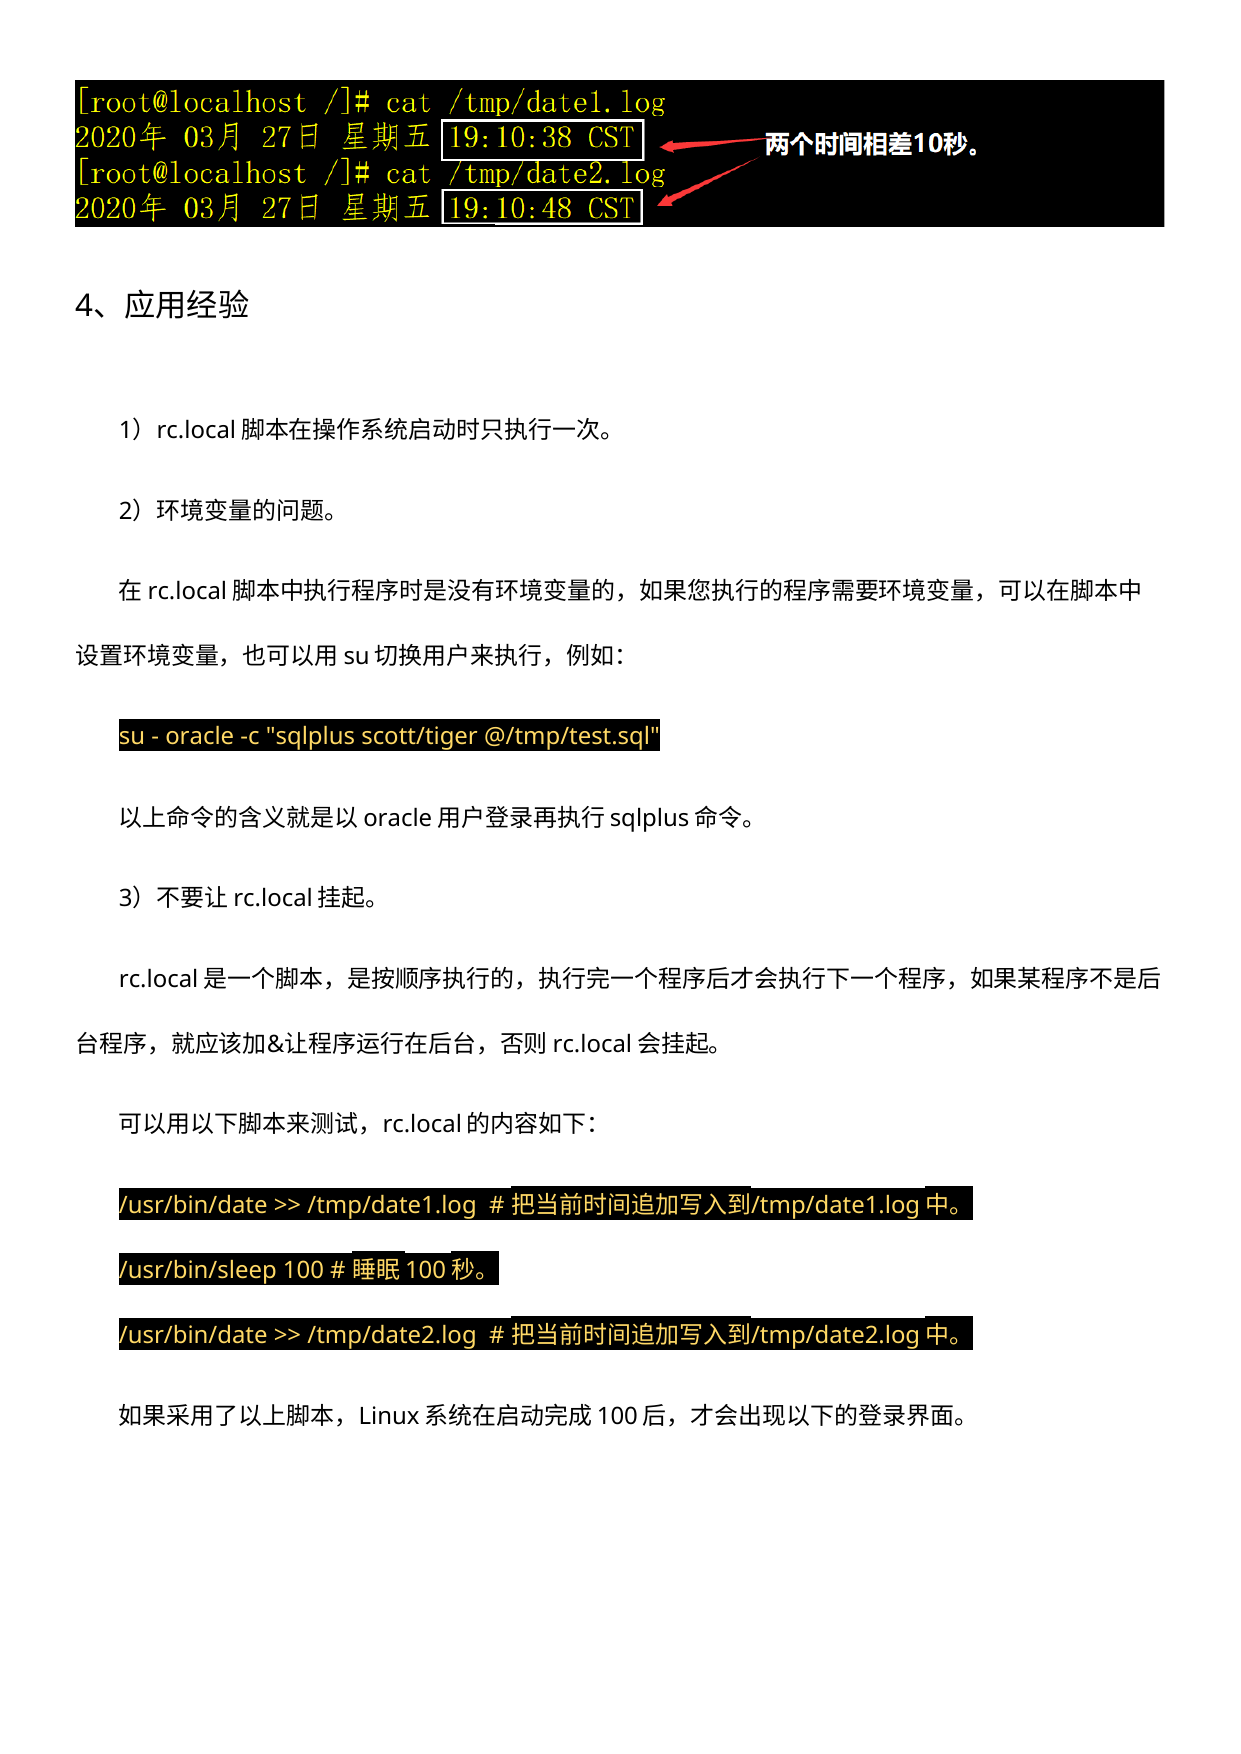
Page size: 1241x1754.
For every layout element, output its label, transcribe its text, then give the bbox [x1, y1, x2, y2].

text 可以用以下脚本来测试，rc.local的内容如下： [75, 1090, 1165, 1155]
text 在rc.local脚本中执行程序时是没有环境变量的，如果您执行的程序需要环境变量，可以在脚本中设置环境变量，也可以用su切换用户来执行，例如： [75, 557, 1165, 687]
picture [75, 80, 1165, 227]
text /usr/bin/sleep 100 # 睡眠100秒。 [75, 1236, 1165, 1301]
text su - oracle -c "sqlplus scott/tiger @/tmp/test.sql" [75, 702, 1165, 767]
text 2）环境变量的问题。 [75, 476, 1165, 541]
text 3）不要让rc.local挂起。 [75, 864, 1165, 929]
text /usr/bin/date >> /tmp/date1.log # 把当前时间追加写入到/tmp/date1.log中。 [75, 1171, 1165, 1236]
text 1）rc.local脚本在操作系统启动时只执行一次。 [75, 396, 1165, 461]
text /usr/bin/date >> /tmp/date2.log # 把当前时间追加写入到/tmp/date2.log中。 [75, 1301, 1165, 1366]
subtitle 4、应用经验 [75, 270, 1165, 335]
text 如果采用了以上脚本，Linux系统在启动完成100后，才会出现以下的登录界面。 [75, 1381, 1165, 1446]
text 以上命令的含义就是以oracle用户登录再执行sqlplus命令。 [75, 783, 1165, 848]
text rc.local是一个脚本，是按顺序执行的，执行完一个程序后才会执行下一个程序，如果某程序不是后台程序，就应该加&让程序运行在后台，否则rc.local会挂起。 [75, 944, 1165, 1074]
